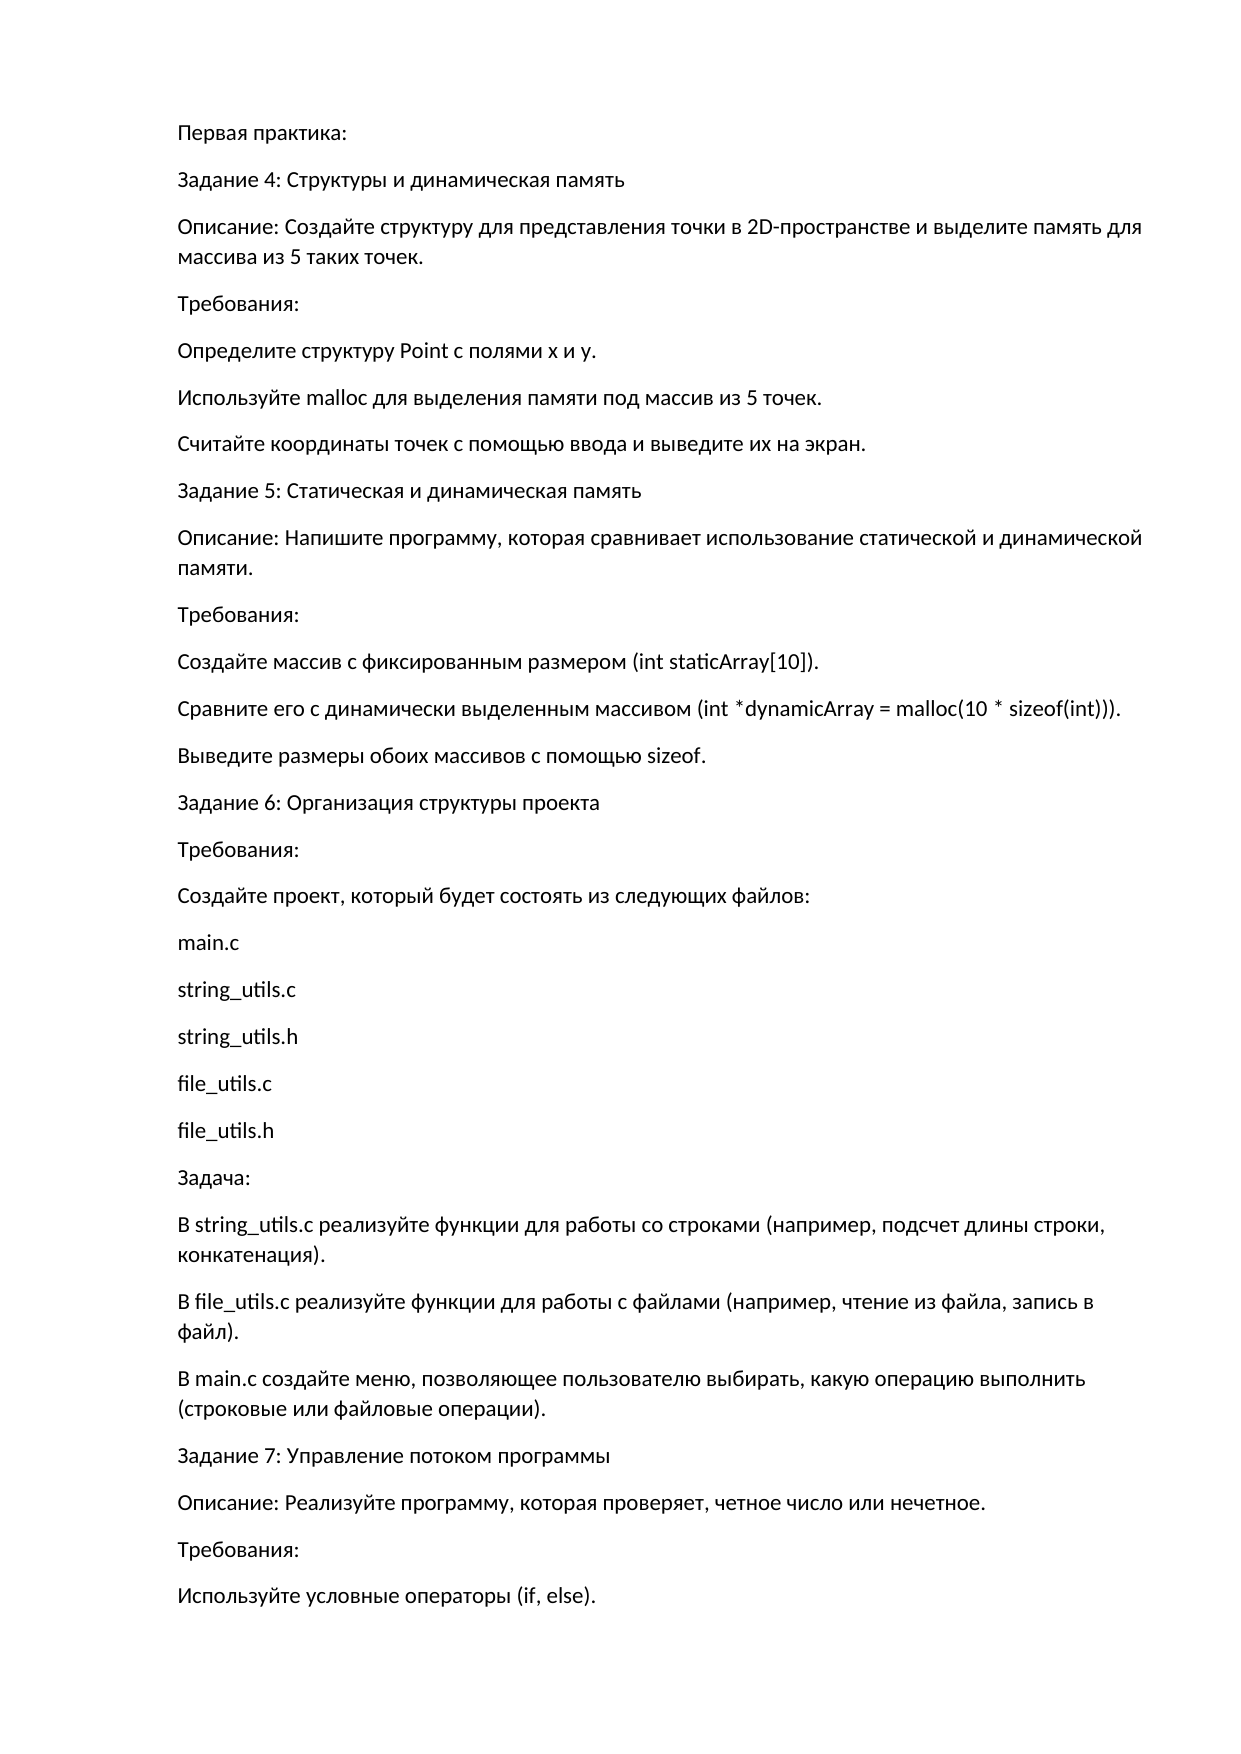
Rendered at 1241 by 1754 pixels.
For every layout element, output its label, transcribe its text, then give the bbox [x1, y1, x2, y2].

text Используйте условные операторы (if, else). [177, 1582, 1152, 1610]
text Требования: [177, 289, 1152, 317]
text Используйте malloc для выделения памяти под массив из 5 точек. [177, 383, 1152, 411]
text Требования: [177, 1535, 1152, 1563]
text Создайте массив с фиксированным размером (int staticArray[10]). [177, 647, 1152, 675]
text Задание 5: Статическая и динамическая память [177, 476, 1152, 504]
text Задание 6: Организация структуры проекта [177, 788, 1152, 816]
text Считайте координаты точек с помощью ввода и выведите их на экран. [177, 429, 1152, 458]
text main.c [177, 928, 1152, 957]
text Определите структуру Point с полями x и y. [177, 336, 1152, 364]
text В string_utils.c реализуйте функции для работы со строками (например, подсчет длины строки, конкатенация). [177, 1210, 1152, 1268]
text file_utils.h [177, 1116, 1152, 1144]
text В main.c создайте меню, позволяющее пользователю выбирать, какую операцию выполнить (строковые или файловые операции). [177, 1364, 1152, 1422]
text Выведите размеры обоих массивов с помощью sizeof. [177, 741, 1152, 769]
text Сравните его с динамически выделенным массивом (int *dynamicArray = malloc(10 * sizeof(int))). [177, 694, 1152, 722]
text Задание 7: Управление потоком программы [177, 1441, 1152, 1469]
text Описание: Реализуйте программу, которая проверяет, четное число или нечетное. [177, 1488, 1152, 1516]
text Задание 4: Структуры и динамическая память [177, 165, 1152, 193]
text Описание: Напишите программу, которая сравнивает использование статической и динамической памяти. [177, 523, 1152, 582]
text Требования: [177, 600, 1152, 628]
text string_utils.h [177, 1022, 1152, 1050]
text Требования: [177, 835, 1152, 863]
text string_utils.c [177, 975, 1152, 1003]
text Создайте проект, который будет состоять из следующих файлов: [177, 882, 1152, 910]
text Описание: Создайте структуру для представления точки в 2D-пространстве и выделите память для массива из 5 таких точек. [177, 212, 1152, 270]
text file_utils.c [177, 1069, 1152, 1097]
text Первая практика: [177, 118, 1152, 146]
text В file_utils.c реализуйте функции для работы с файлами (например, чтение из файла, запись в файл). [177, 1287, 1152, 1345]
text Задача: [177, 1163, 1152, 1191]
